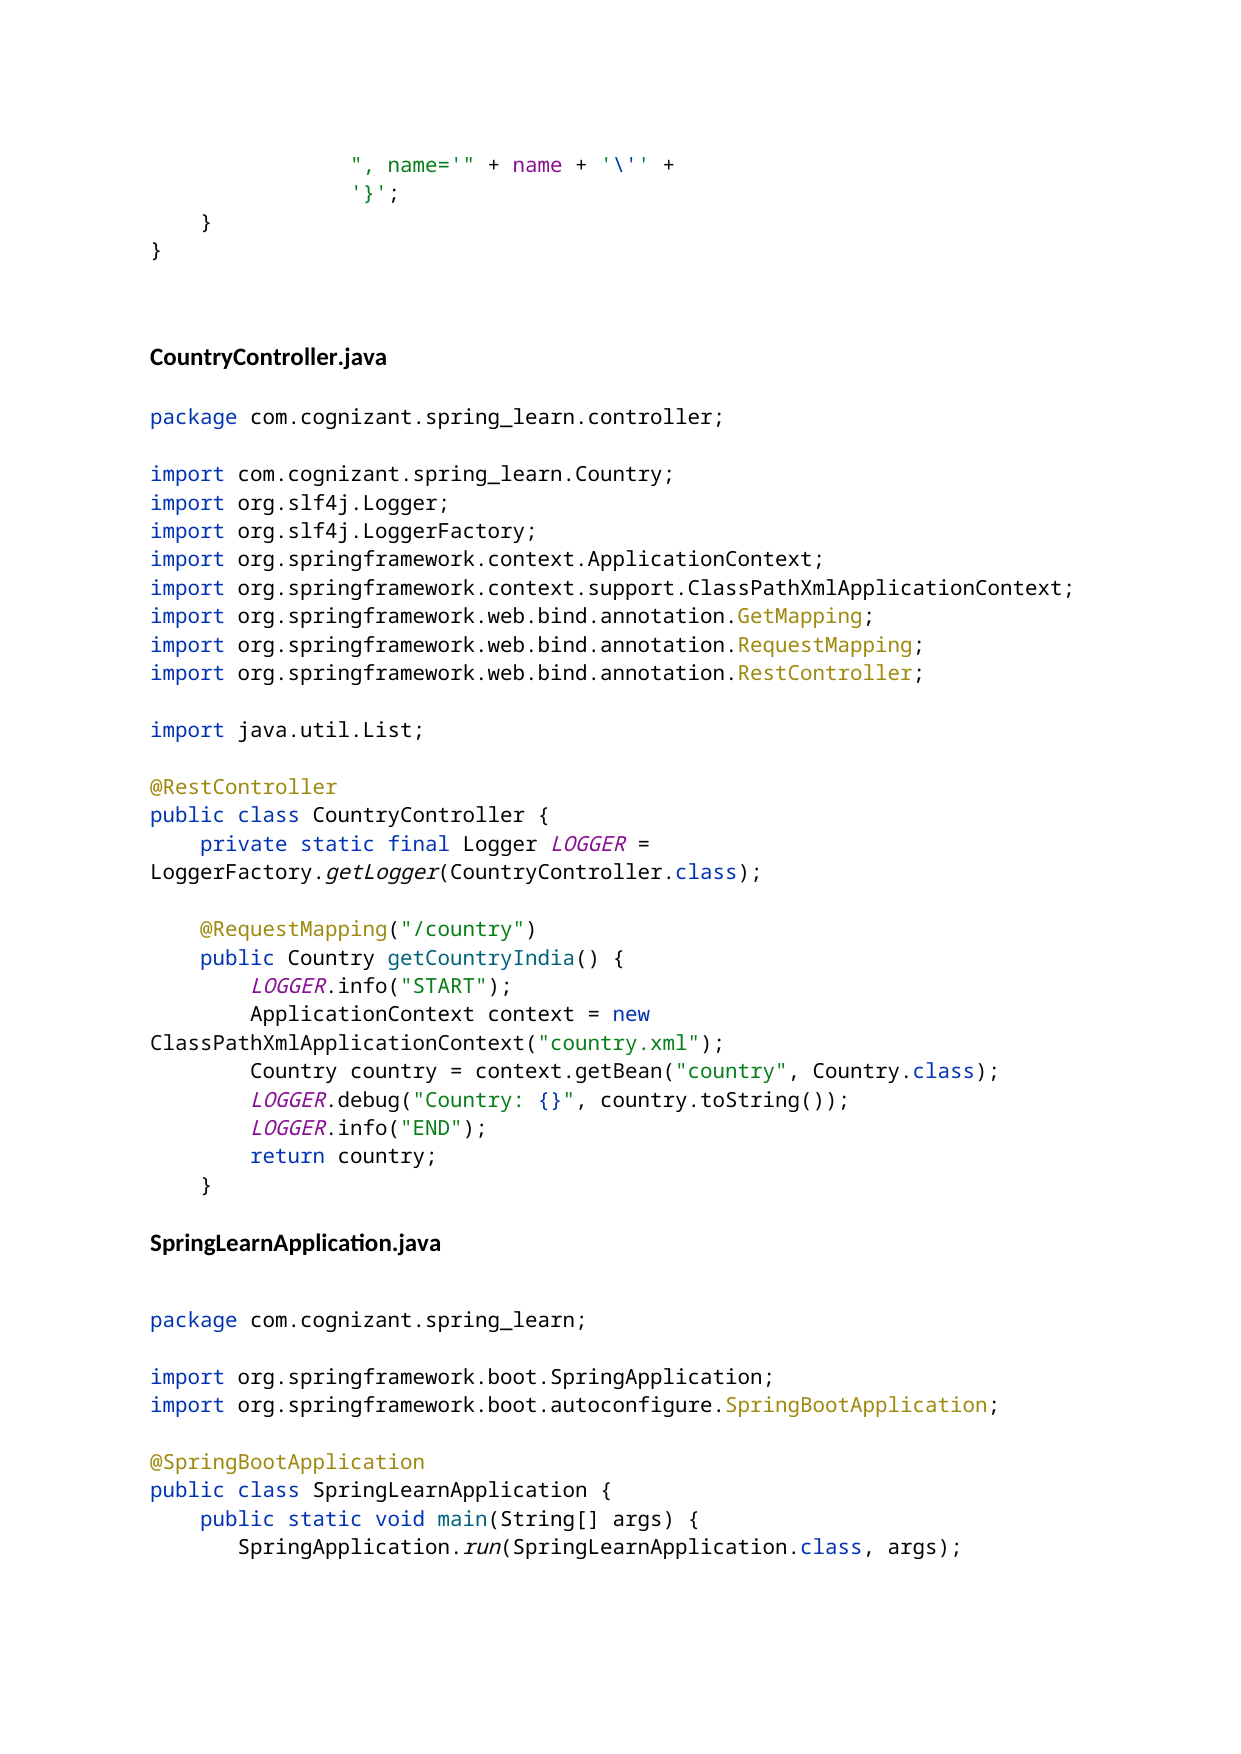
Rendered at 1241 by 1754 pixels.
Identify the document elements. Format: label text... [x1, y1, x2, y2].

text SpringLearnApplication.java [150, 1227, 1090, 1257]
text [150, 150, 1090, 264]
text CountryController.java [150, 341, 1090, 372]
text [150, 1277, 1090, 1561]
text package com.cognizant.spring_learn.controller; import com.cognizant.spring_learn.Country; import org.slf4j.Logger; import org.slf4j.LoggerFactory; import org.springframework.context.ApplicationContext; import org.springframework.context.support.ClassPathXmlApplicationContext; import org.springframework.web.bind.annotation.GetMapping; import org.springframework.web.bind.annotation.RequestMapping; import org.springframework.web.bind.annotation.RestController; import java.util.List; @RestController public class CountryController { private static final Logger LOGGER = LoggerFactory.getLogger(CountryController.class); @RequestMapping("/country") public Country getCountryIndia() { LOGGER.info("START"); ApplicationContext context = new ClassPathXmlApplicationContext("country.xml"); Country country = context.getBean("country", Country.class); LOGGER.debug("Country: {}", country.toString()); LOGGER.info("END"); return country; } [150, 402, 1090, 1198]
